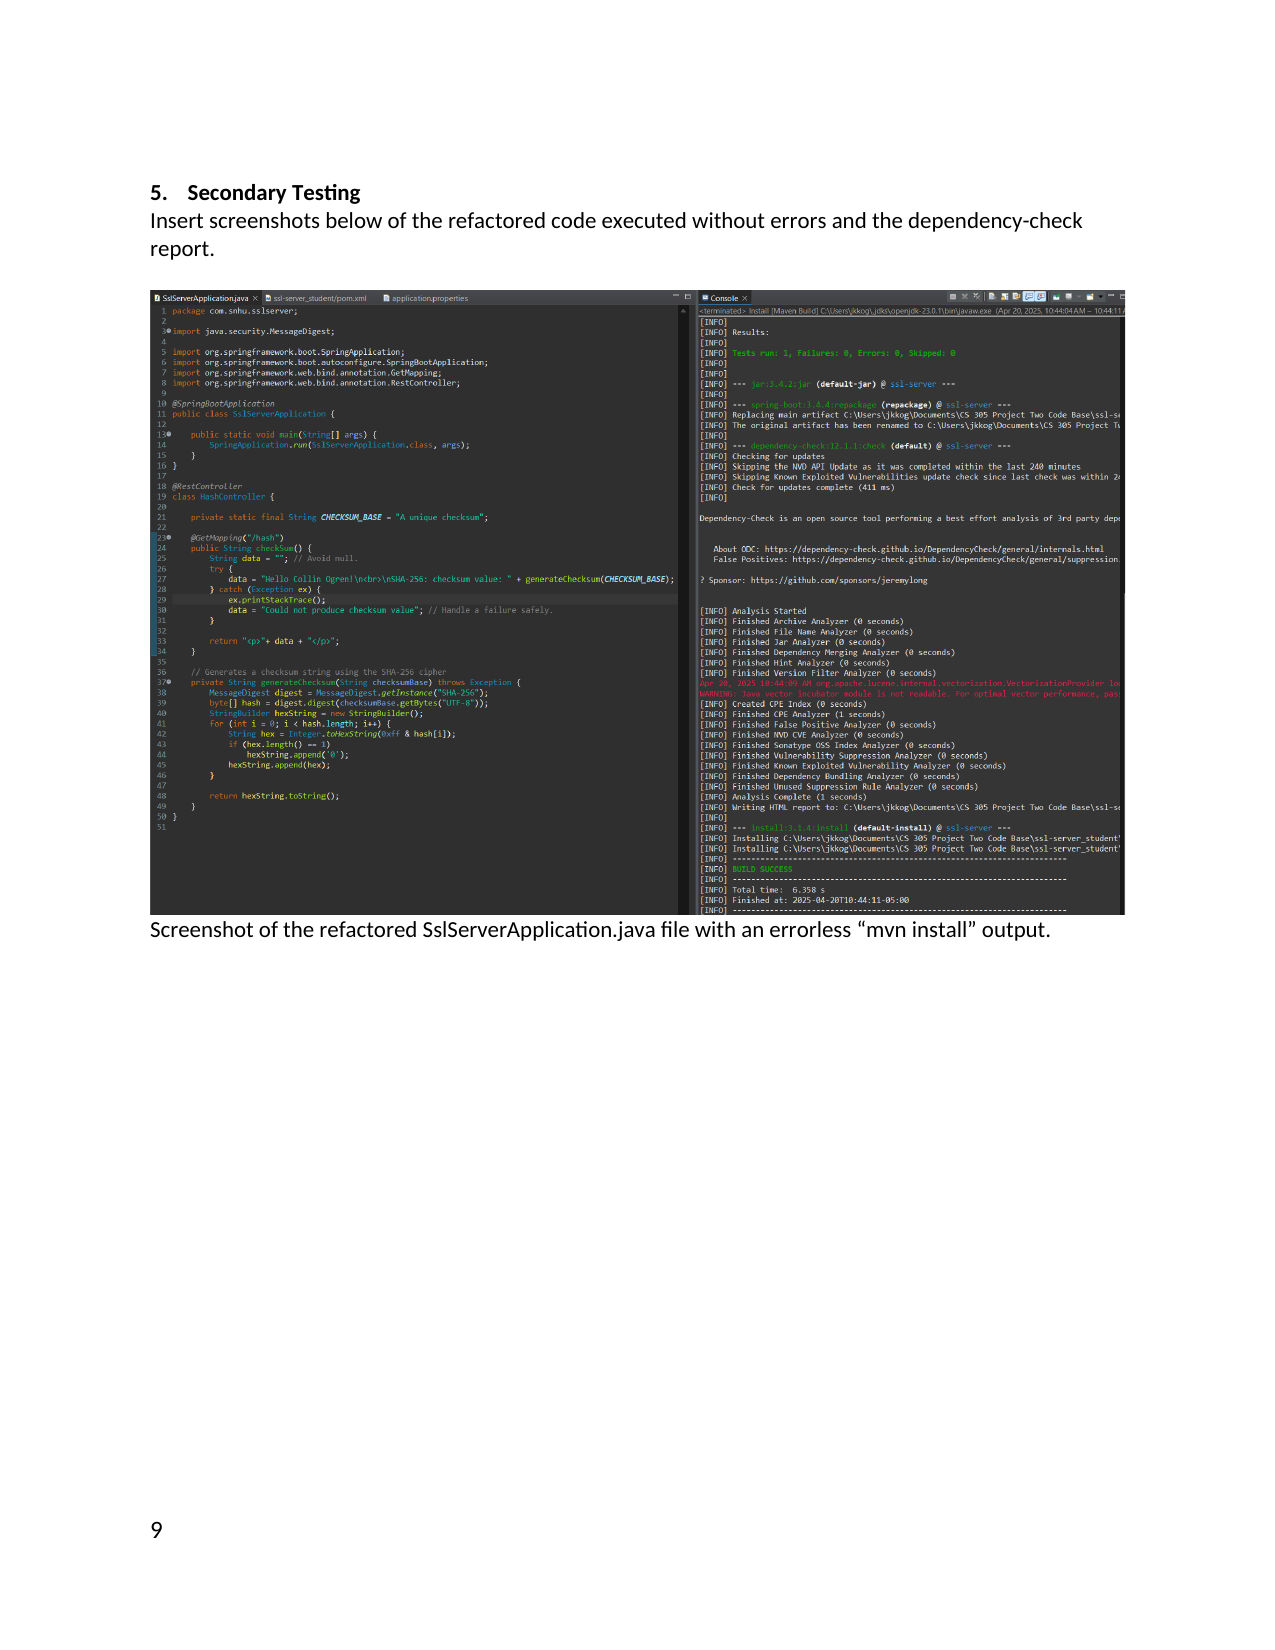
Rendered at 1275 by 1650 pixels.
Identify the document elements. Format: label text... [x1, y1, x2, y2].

text Insert screenshots below of the refactored code executed without errors and the dependency-check report. [150, 206, 1125, 262]
picture [150, 290, 1125, 915]
text Screenshot of the refactored SslServerApplication.java file with an errorless “mvn install” output. [150, 915, 1125, 943]
subtitle Secondary Testing [150, 178, 1125, 206]
